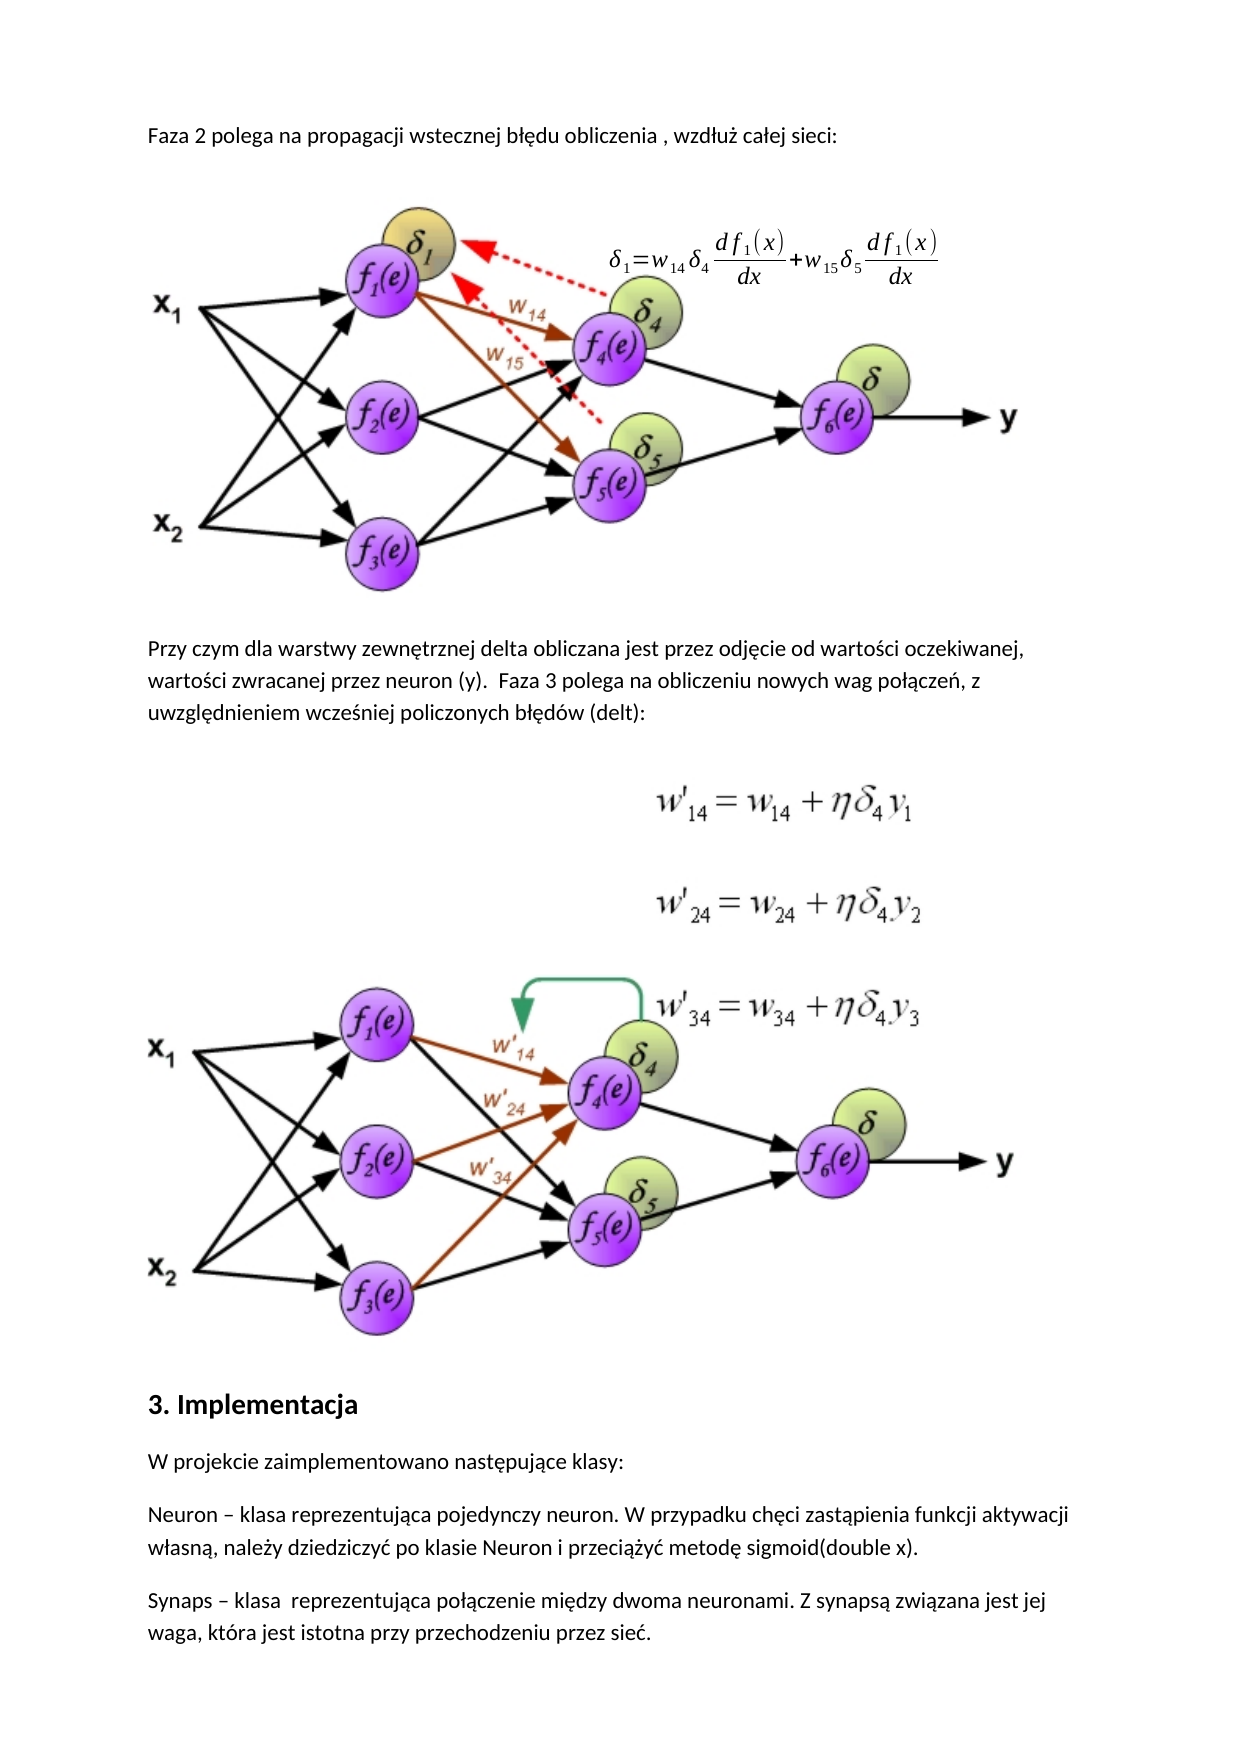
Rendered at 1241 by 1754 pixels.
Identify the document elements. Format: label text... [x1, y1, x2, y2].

text W projekcie zaimplementowano następujące klasy: [148, 1447, 1093, 1476]
text 3. Implementacja [148, 1386, 1093, 1421]
text Neuron – klasa reprezentująca pojedynczy neuron. W przypadku chęci zastąpienia funkcji aktywacji własną, należy dziedziczyć po klasie Neuron i przeciążyć metodę sigmoid(double x). [148, 1501, 1093, 1561]
picture [150, 173, 1021, 621]
picture [147, 751, 1042, 1361]
text Faza 2 polega na propagacji wstecznej błędu obliczenia , wzdłuż całej sieci: [148, 121, 1093, 149]
text Przy czym dla warstwy zewnętrznej delta obliczana jest przez odjęcie od wartości oczekiwanej, wartości zwracanej przez neuron (y). Faza 3 polega na obliczeniu nowych wag połączeń, z uwzględnieniem wcześniej policzonych błędów (delt): [148, 634, 1093, 726]
text Synaps – klasa reprezentująca połączenie między dwoma neuronami. Z synapsą związana jest jej waga, która jest istotna przy przechodzeniu przez sieć. [148, 1586, 1093, 1646]
